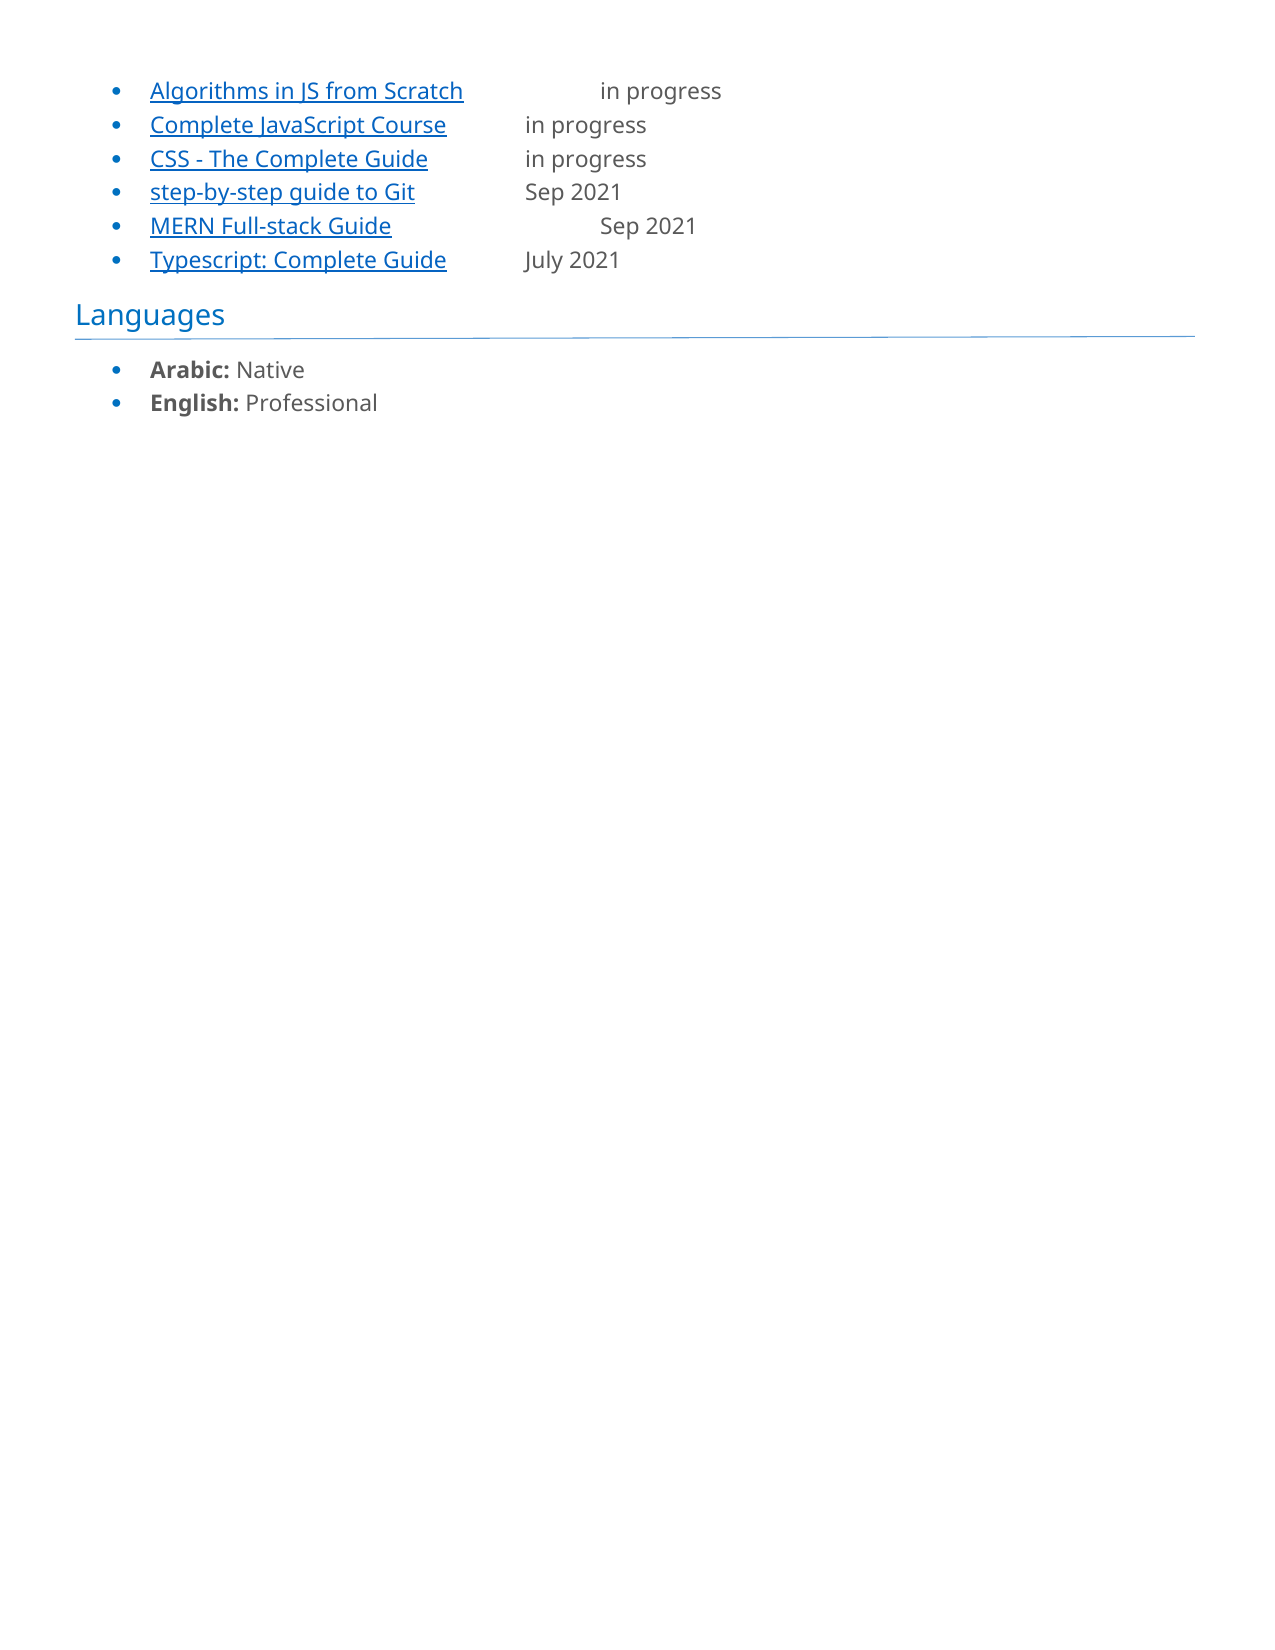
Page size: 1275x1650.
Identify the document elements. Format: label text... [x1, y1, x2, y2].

text Languages [75, 294, 1200, 334]
list step-by-step guide to Git Sep 2021 [112, 176, 1200, 207]
list English: Professional [112, 387, 1200, 419]
list Typescript: Complete Guide July 2021 [112, 244, 1200, 275]
list Complete JavaScript Course in progress [112, 109, 1200, 140]
list MERN Full-stack Guide Sep 2021 [112, 210, 1200, 241]
list CSS - The Complete Guide in progress [112, 142, 1200, 174]
list Arabic: Native [112, 354, 1200, 385]
list Algorithms in JS from Scratch in progress [112, 75, 1200, 106]
